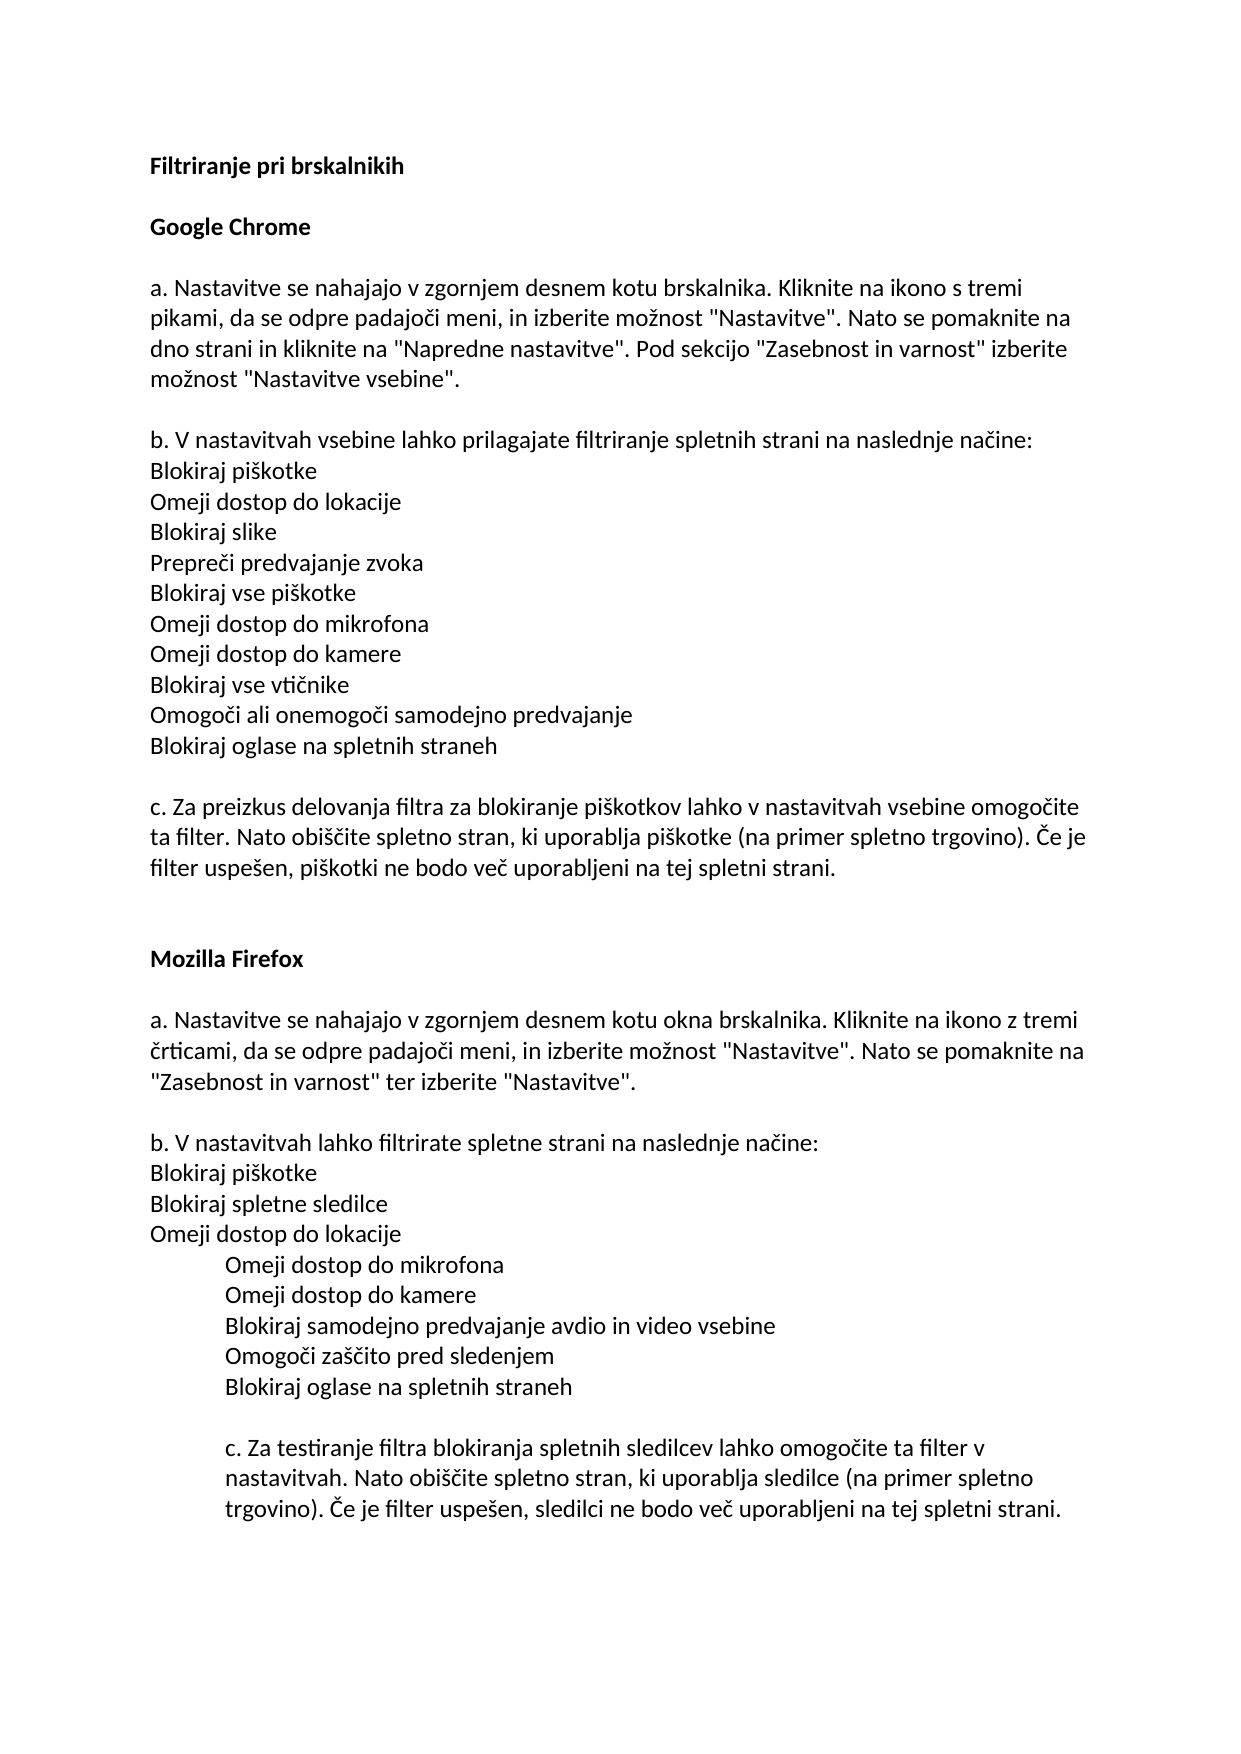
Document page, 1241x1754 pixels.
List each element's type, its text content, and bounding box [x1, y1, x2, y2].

text a. Nastavitve se nahajajo v zgornjem desnem kotu okna brskalnika. Kliknite na ikono z tremi črticami, da se odpre padajoči meni, in izberite možnost "Nastavitve". Nato se pomaknite na "Zasebnost in varnost" ter izberite "Nastavitve". [150, 1004, 1090, 1096]
text Omogoči ali onemogoči samodejno predvajanje [150, 699, 1090, 730]
text Omeji dostop do mikrofona [150, 608, 1090, 638]
text Blokiraj oglase na spletnih straneh [150, 730, 1090, 760]
text Omeji dostop do lokacije [150, 1218, 1090, 1249]
text Omeji dostop do kamere [225, 1279, 1090, 1310]
text b. V nastavitvah vsebine lahko prilagajate filtriranje spletnih strani na naslednje načine: Blokiraj piškotke [150, 425, 1090, 486]
text Blokiraj spletne sledilce [150, 1188, 1090, 1218]
text Omeji dostop do mikrofona [225, 1249, 1090, 1279]
text Blokiraj samodejno predvajanje avdio in video vsebine [225, 1310, 1090, 1340]
text Blokiraj vse vtičnike [150, 669, 1090, 699]
text Omeji dostop do kamere [150, 638, 1090, 669]
text c. Za preizkus delovanja filtra za blokiranje piškotkov lahko v nastavitvah vsebine omogočite ta filter. Nato obiščite spletno stran, ki uporablja piškotke (na primer spletno trgovino). Če je filter uspešen, piškotki ne bodo več uporabljeni na tej spletni strani. [150, 791, 1090, 882]
text b. V nastavitvah lahko filtrirate spletne strani na naslednje načine: [150, 1127, 1090, 1157]
text Blokiraj oglase na spletnih straneh [225, 1371, 1090, 1401]
text c. Za testiranje filtra blokiranja spletnih sledilcev lahko omogočite ta filter v nastavitvah. Nato obiščite spletno stran, ki uporablja sledilce (na primer spletno trgovino). Če je filter uspešen, sledilci ne bodo več uporabljeni na tej spletni strani. [225, 1432, 1090, 1523]
text Google Chrome [150, 211, 1090, 242]
text Blokiraj slike [150, 516, 1090, 547]
text Omogoči zaščito pred sledenjem [225, 1340, 1090, 1371]
text a. Nastavitve se nahajajo v zgornjem desnem kotu brskalnika. Kliknite na ikono s tremi pikami, da se odpre padajoči meni, in izberite možnost "Nastavitve". Nato se pomaknite na dno strani in kliknite na "Napredne nastavitve". Pod sekcijo "Zasebnost in varnost" izberite možnost "Nastavitve vsebine". [150, 272, 1090, 394]
text Blokiraj piškotke [150, 1157, 1090, 1188]
text Filtriranje pri brskalnikih [150, 150, 1090, 181]
text Prepreči predvajanje zvoka [150, 547, 1090, 577]
text Blokiraj vse piškotke [150, 577, 1090, 608]
text Mozilla Firefox [150, 943, 1090, 974]
text Omeji dostop do lokacije [150, 486, 1090, 516]
